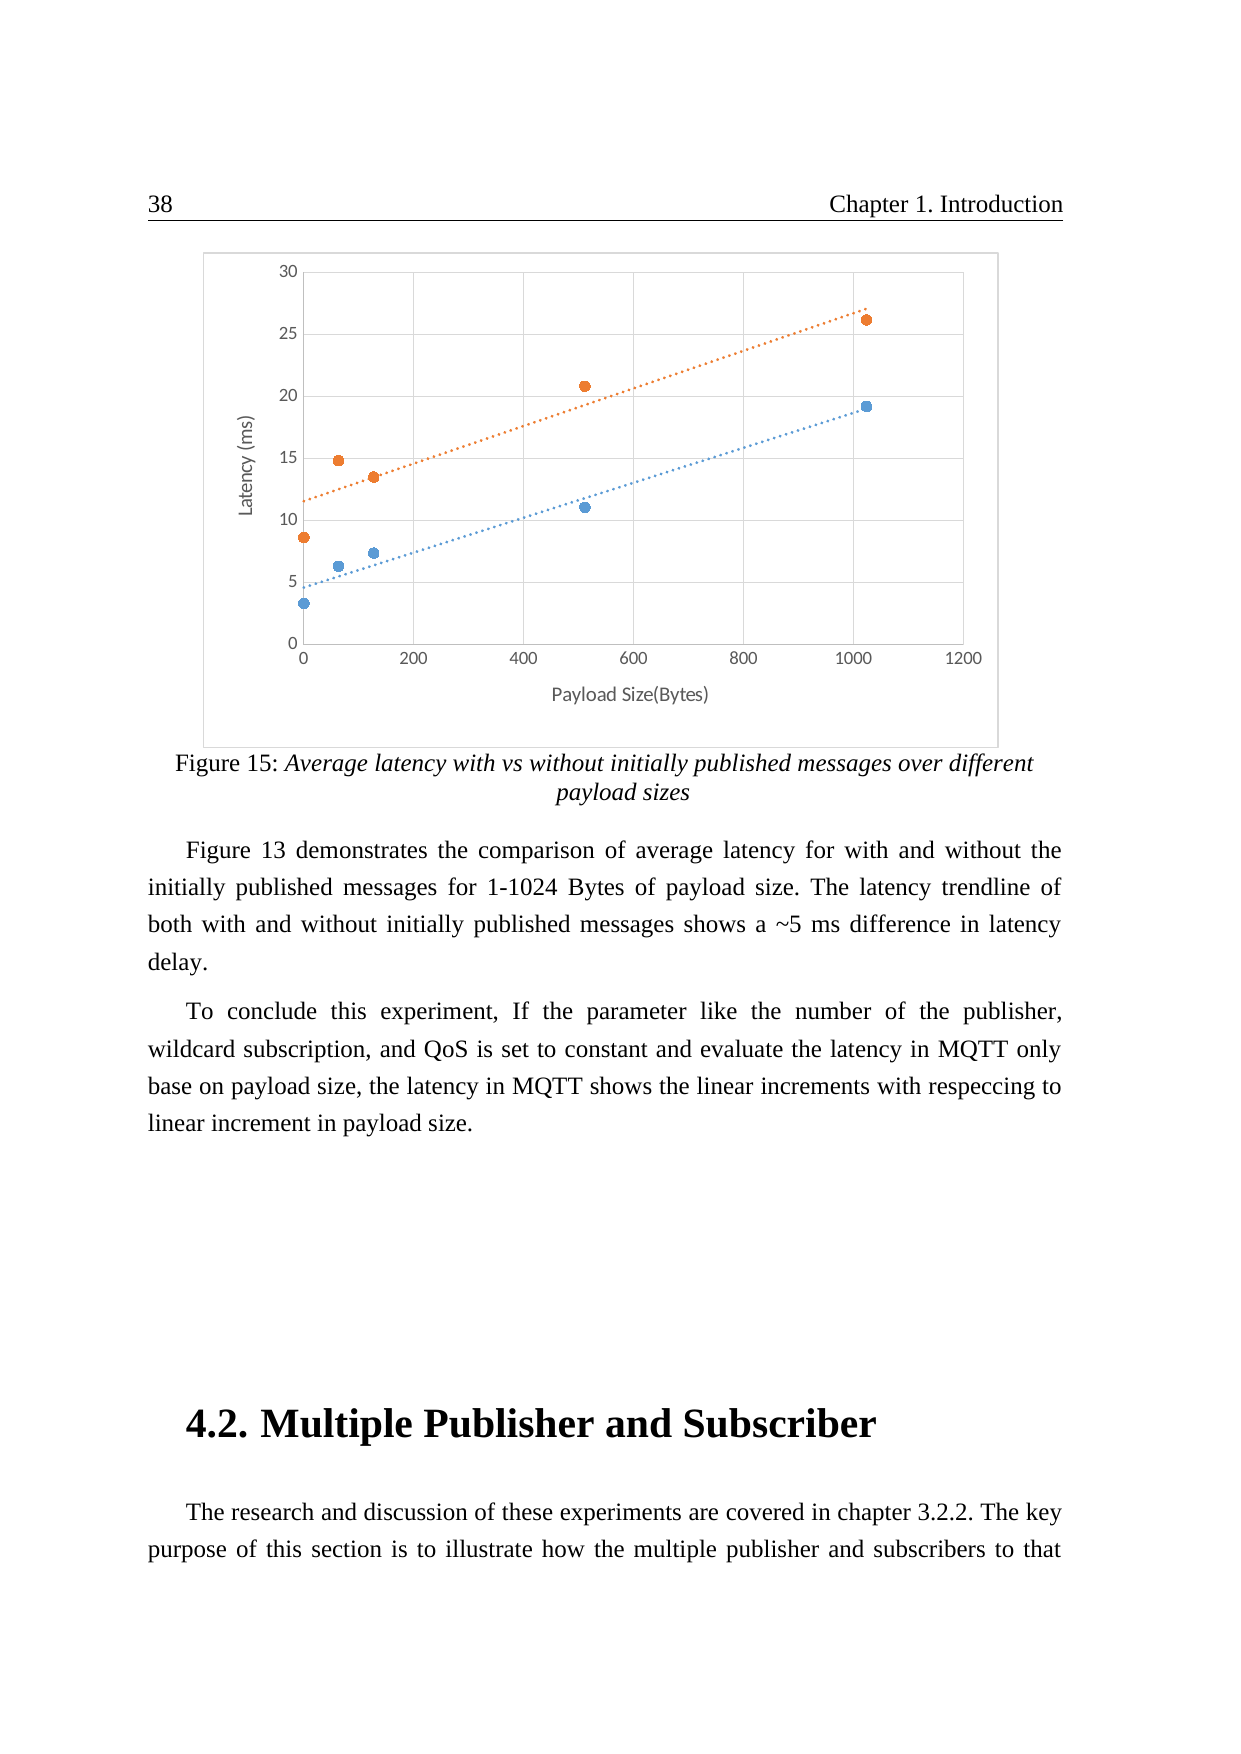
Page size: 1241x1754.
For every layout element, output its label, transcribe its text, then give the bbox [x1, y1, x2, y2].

text Figure 13 demonstrates the comparison of average latency for with and without the initially published messages for 1-1024 Bytes of payload size. The latency trendline of both with and without initially published messages shows a ~5 ms difference in latency delay. [148, 835, 1063, 975]
subtitle Multiple Publisher and Subscriber [186, 1399, 1063, 1447]
text Figure 15: Average latency with vs without initially published messages over different payload sizes [148, 252, 1063, 806]
text To conclude this experiment, If the parameter like the number of the publisher, wildcard subscription, and QoS is set to constant and evaluate the latency in MQTT only base on payload size, the latency in MQTT shows the linear increments with respeccing to linear increment in payload size. [148, 996, 1063, 1137]
